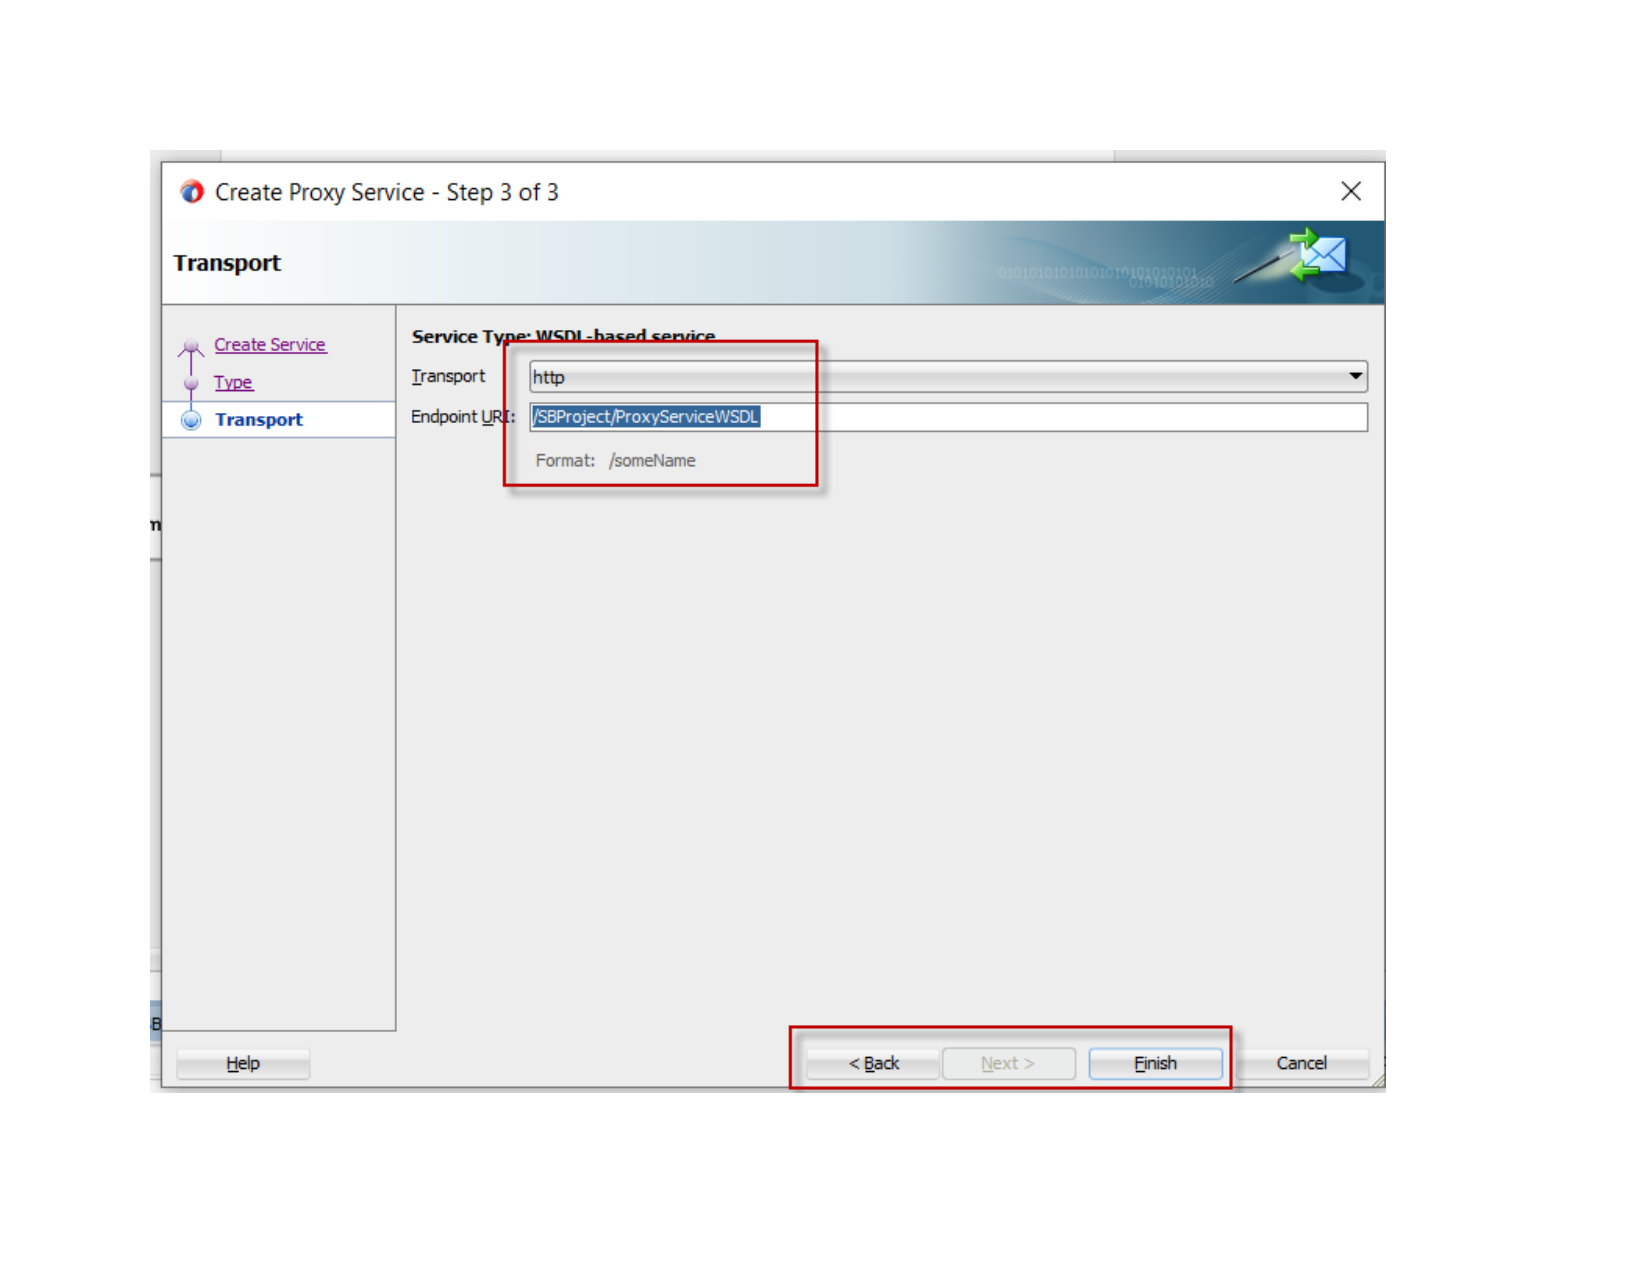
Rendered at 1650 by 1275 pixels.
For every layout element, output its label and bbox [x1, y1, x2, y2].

picture [150, 150, 1386, 1093]
